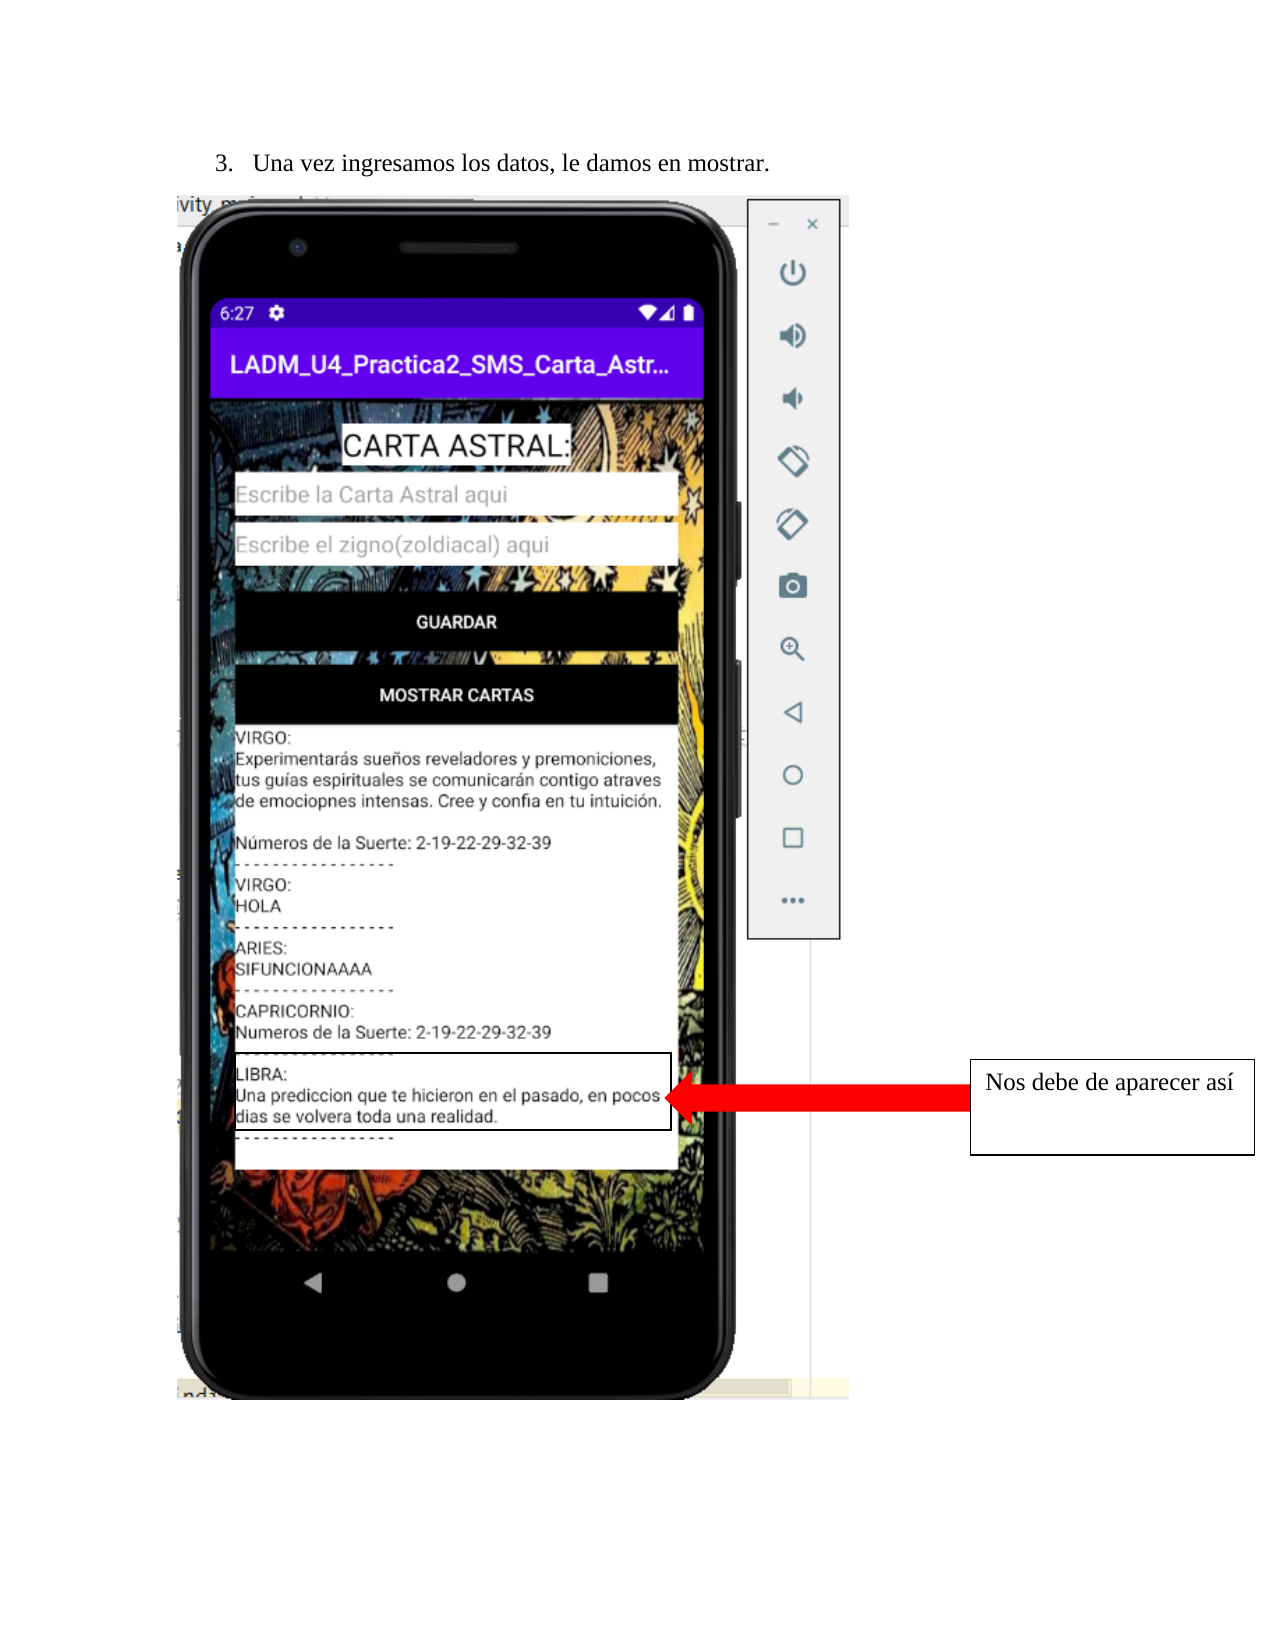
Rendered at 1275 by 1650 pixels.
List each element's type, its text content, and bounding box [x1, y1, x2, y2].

picture [177, 195, 849, 1400]
list Una vez ingresamos los datos, le damos en mostrar. [215, 148, 1098, 176]
picture [236, 1054, 670, 1129]
